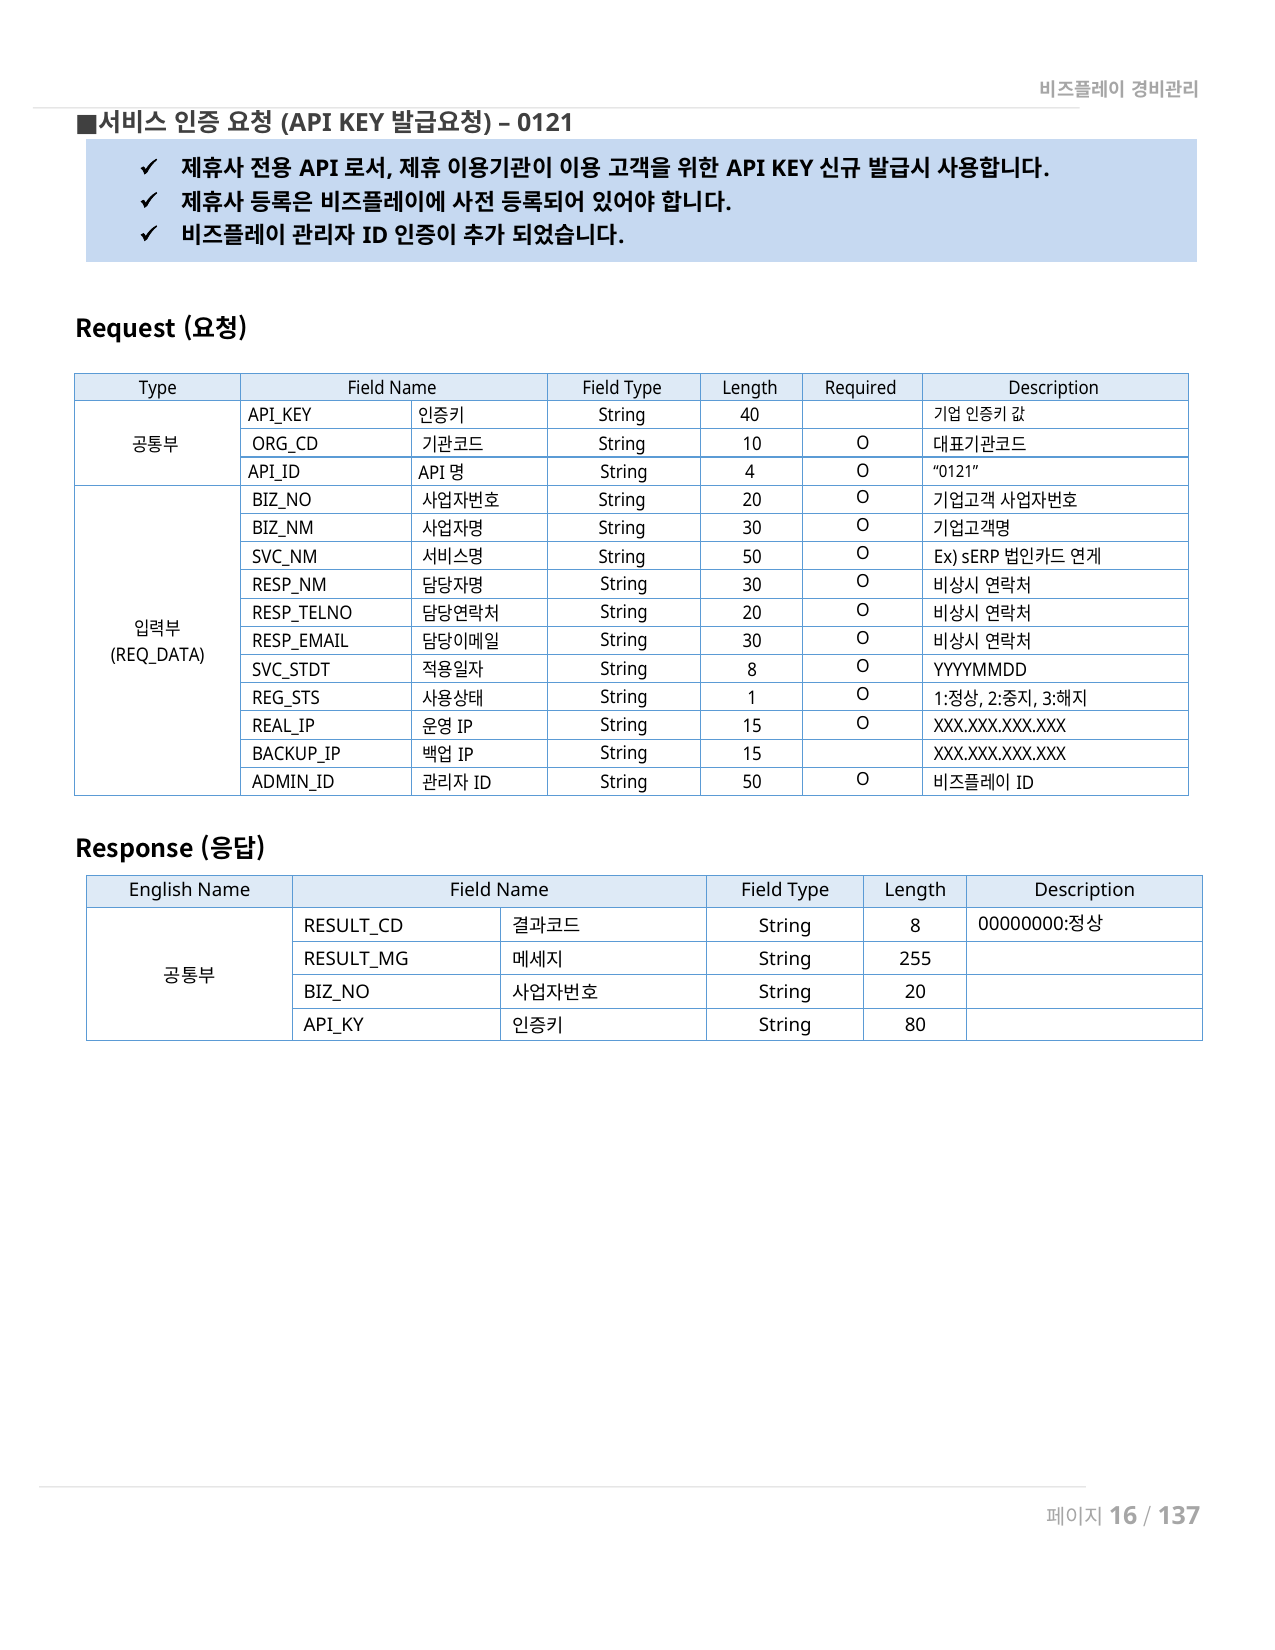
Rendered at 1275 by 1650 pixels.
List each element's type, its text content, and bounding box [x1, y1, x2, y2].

table_cell 서비스명 [412, 542, 547, 569]
table_cell [803, 401, 922, 428]
table_cell “0121” [923, 458, 1188, 484]
table_cell String [548, 570, 700, 597]
table_cell 백업 IP [412, 740, 547, 767]
table_cell XXX.XXX.XXX.XXX [923, 711, 1188, 739]
table_cell 결과코드 [501, 908, 706, 941]
table_cell [967, 975, 1202, 1007]
table_cell String [707, 942, 863, 973]
table_cell BIZ_NO [293, 975, 500, 1007]
table_cell RESP_NM [241, 570, 411, 597]
table_cell String [548, 768, 700, 795]
table_cell O [803, 542, 922, 569]
table_cell O [803, 514, 922, 541]
table_cell 비즈플레이 ID [923, 768, 1188, 795]
table_cell O [803, 627, 922, 654]
table_cell ORG_CD [241, 429, 411, 456]
table_cell 80 [864, 1009, 966, 1040]
table_cell BIZ_NO [241, 486, 411, 513]
table_cell 비상시 연락처 [923, 599, 1188, 626]
table_cell String [707, 908, 863, 941]
table_cell String [548, 711, 700, 739]
table_cell O [803, 429, 922, 456]
table_header Description [967, 876, 1202, 907]
table_cell API_KEY [241, 401, 411, 428]
table_header Field Name [241, 374, 547, 400]
table_cell O [803, 570, 922, 597]
table_cell API_ID [241, 458, 411, 484]
table_cell String [548, 514, 700, 541]
table_cell O [803, 458, 922, 484]
table_cell 40 [701, 401, 802, 428]
table_cell BIZ_NM [241, 514, 411, 541]
table_cell 10 [701, 429, 802, 456]
table_header Field Type [548, 374, 700, 400]
table_cell O [803, 655, 922, 682]
table_cell String [548, 683, 700, 710]
table_cell RESP_EMAIL [241, 627, 411, 654]
table_cell 1 [701, 683, 802, 710]
table_cell 30 [701, 514, 802, 541]
table_cell 인증키 [501, 1009, 706, 1040]
table_cell String [548, 627, 700, 654]
table_cell 20 [701, 486, 802, 513]
table_header Length [864, 876, 966, 907]
table_cell BACKUP_IP [241, 740, 411, 767]
table_cell String [548, 429, 700, 456]
table_cell String [707, 1009, 863, 1040]
table_cell O [803, 683, 922, 710]
table_cell 담당연락처 [412, 599, 547, 626]
table_header Required [803, 374, 922, 400]
table_cell 50 [701, 542, 802, 569]
table_cell 1:정상, 2:중지, 3:해지 [923, 683, 1188, 710]
table_cell 15 [701, 711, 802, 739]
table_cell 30 [701, 627, 802, 654]
table_header English Name [87, 876, 292, 907]
table_cell 운영IP [412, 711, 547, 739]
table_cell 메세지 [501, 942, 706, 973]
table_cell String [548, 401, 700, 428]
table_cell 대표기관코드 [923, 429, 1188, 456]
table_cell API_KY [293, 1009, 500, 1040]
table_cell 30 [701, 570, 802, 597]
table_cell 사업자명 [412, 514, 547, 541]
table_header Field Name [293, 876, 706, 907]
text ■서비스 인증 요청 (API KEY 발급요청) – 0121 [75, 102, 1200, 138]
table_cell String [548, 458, 700, 484]
table_cell YYYYMMDD [923, 655, 1188, 682]
table_header 제휴사 전용 API 로서, 제휴 이용기관이 이용 고객을 위한 API KEY 신규 발급시 사용합니다. 제휴사 등록은 비즈플레이에 사전 등록되어 있어야 합니다. 비즈플레이 관리자 ID 인증이 추가 되었습니다. [86, 139, 1197, 262]
table_cell 사업자번호 [412, 486, 547, 513]
table_cell RESP_TELNO [241, 599, 411, 626]
table_cell 인증키 [412, 401, 547, 428]
table_cell RESULT_CD [293, 908, 500, 941]
table_cell String [548, 740, 700, 767]
table_cell 15 [701, 740, 802, 767]
table_cell 기관코드 [412, 429, 547, 456]
table_cell Ex) sERP 법인카드 연게 [923, 542, 1188, 569]
table_cell 적용일자 [412, 655, 547, 682]
table_cell 기업고객명 [923, 514, 1188, 541]
text Request (요청) [75, 309, 1200, 345]
table_cell 20 [701, 599, 802, 626]
table_cell 4 [701, 458, 802, 484]
table_cell O [803, 711, 922, 739]
table_cell String [548, 542, 700, 569]
table_cell RESULT_MG [293, 942, 500, 973]
table_cell 기업고객 사업자번호 [923, 486, 1188, 513]
table_cell String [548, 599, 700, 626]
table_cell 담당자명 [412, 570, 547, 597]
table_cell 공통부 [75, 401, 240, 484]
table_cell O [803, 768, 922, 795]
table_cell 8 [701, 655, 802, 682]
table_cell [803, 740, 922, 767]
table_cell API 명 [412, 458, 547, 484]
table_cell 사업자번호 [501, 975, 706, 1007]
table_cell 기업 인증키 값 [923, 401, 1188, 428]
table_cell [967, 942, 1202, 973]
table_cell REAL_IP [241, 711, 411, 739]
table_cell REG_STS [241, 683, 411, 710]
table_cell 입력부 (REQ_DATA) [75, 486, 240, 795]
table_cell 담당이메일 [412, 627, 547, 654]
table_cell [967, 1009, 1202, 1040]
table_cell String [548, 655, 700, 682]
table_header Field Type [707, 876, 863, 907]
table_cell ADMIN_ID [241, 768, 411, 795]
table_header Description [923, 374, 1188, 400]
table_cell 50 [701, 768, 802, 795]
table_cell SVC_STDT [241, 655, 411, 682]
table_cell String [707, 975, 863, 1007]
table_cell O [803, 486, 922, 513]
table_cell String [548, 486, 700, 513]
table_cell 00000000:정상 [967, 908, 1202, 941]
text Response (응답) [75, 828, 1200, 864]
table_cell 255 [864, 942, 966, 973]
table_cell 8 [864, 908, 966, 941]
table_cell 20 [864, 975, 966, 1007]
table_cell 비상시 연락처 [923, 570, 1188, 597]
table_cell O [803, 599, 922, 626]
table_cell 사용상태 [412, 683, 547, 710]
table_cell 비상시 연락처 [923, 627, 1188, 654]
table_header Length [701, 374, 802, 400]
table_header Type [75, 374, 240, 400]
table_cell XXX.XXX.XXX.XXX [923, 740, 1188, 767]
table_cell 관리자 ID [412, 768, 547, 795]
table_cell 공통부 [87, 908, 292, 1040]
table_cell SVC_NM [241, 542, 411, 569]
